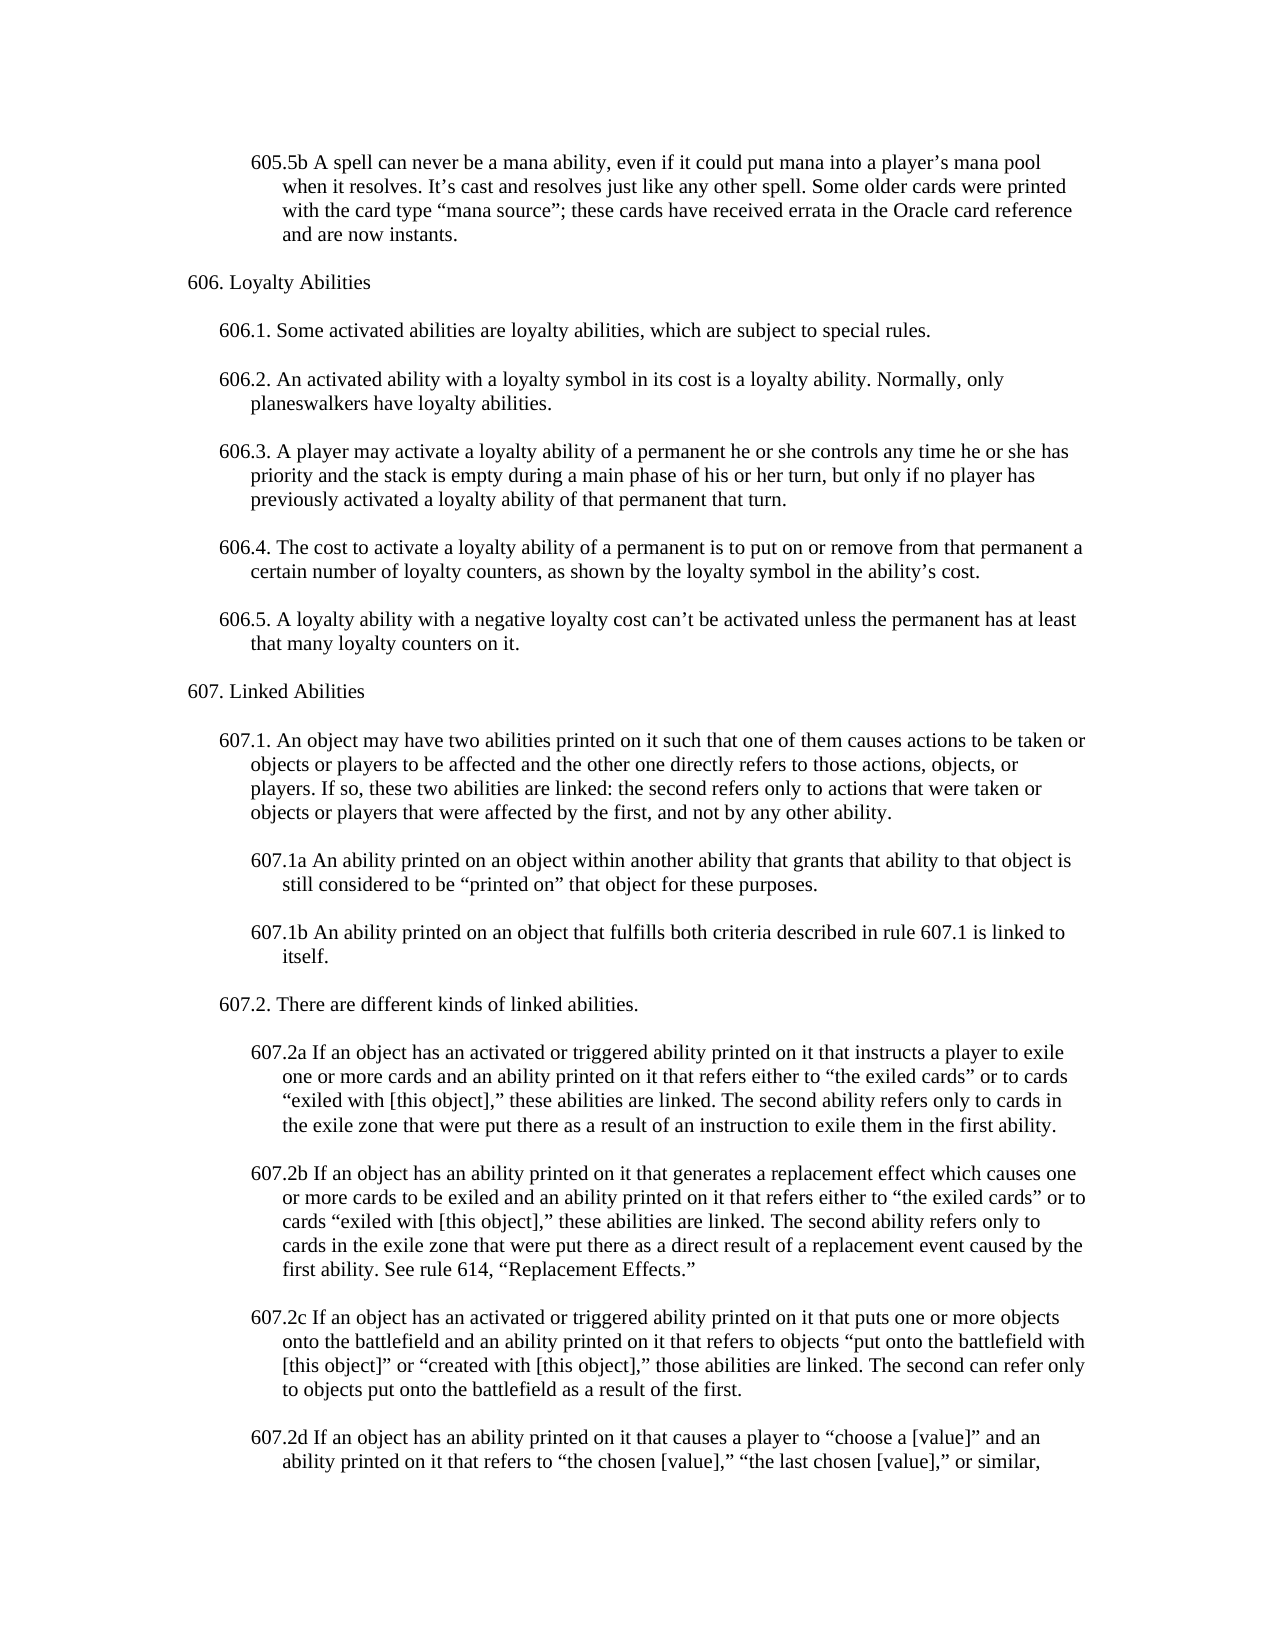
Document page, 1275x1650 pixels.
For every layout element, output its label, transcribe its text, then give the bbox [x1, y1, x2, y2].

text 607.2b If an object has an ability printed on it that generates a replacement effect which causes one or more cards to be exiled and an ability printed on it that refers either to “the exiled cards” or to cards “exiled with [this object],” these abilities are linked. The second ability refers only to cards in the exile zone that were put there as a direct result of a replacement event caused by the first ability. See rule 614, “Replacement Effects.” [251, 1161, 1087, 1281]
text 607.1. An object may have two abilities printed on it such that one of them causes actions to be taken or objects or players to be affected and the other one directly refers to those actions, objects, or players. If so, these two abilities are linked: the second refers only to actions that were taken or objects or players that were affected by the first, and not by any other ability. [219, 727, 1087, 824]
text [251, 1425, 1087, 1473]
text 606. Loyalty Abilities [187, 270, 1087, 294]
text 607.1b An ability printed on an object that fulfills both criteria described in rule 607.1 is linked to itself. [251, 920, 1087, 968]
text 606.4. The cost to activate a loyalty ability of a permanent is to put on or remove from that permanent a certain number of loyalty counters, as shown by the loyalty symbol in the ability’s cost. [219, 535, 1087, 583]
text 607.1a An ability printed on an object within another ability that grants that ability to that object is still considered to be “printed on” that object for these purposes. [251, 848, 1087, 896]
text 606.1. Some activated abilities are loyalty abilities, which are subject to special rules. [219, 318, 1087, 342]
text 607.2c If an object has an activated or triggered ability printed on it that puts one or more objects onto the battlefield and an ability printed on it that refers to objects “put onto the battlefield with [this object]” or “created with [this object],” those abilities are linked. The second can refer only to objects put onto the battlefield as a result of the first. [251, 1305, 1087, 1401]
text 607. Linked Abilities [187, 679, 1087, 703]
text 606.2. An activated ability with a loyalty symbol in its cost is a loyalty ability. Normally, only planeswalkers have loyalty abilities. [219, 367, 1087, 415]
text 606.5. A loyalty ability with a negative loyalty cost can’t be activated unless the permanent has at least that many loyalty counters on it. [219, 607, 1087, 655]
text 607.2. There are different kinds of linked abilities. [219, 992, 1087, 1016]
text 605.5b A spell can never be a mana ability, even if it could put mana into a player’s mana pool when it resolves. It’s cast and resolves just like any other spell. Some older cards were printed with the card type “mana source”; these cards have received errata in the Oracle card reference and are now instants. [251, 150, 1087, 246]
text 607.2a If an object has an activated or triggered ability printed on it that instructs a player to exile one or more cards and an ability printed on it that refers either to “the exiled cards” or to cards “exiled with [this object],” these abilities are linked. The second ability refers only to cards in the exile zone that were put there as a result of an instruction to exile them in the first ability. [251, 1040, 1087, 1137]
text 606.3. A player may activate a loyalty ability of a permanent he or she controls any time he or she has priority and the stack is empty during a main phase of his or her turn, but only if no player has previously activated a loyalty ability of that permanent that turn. [219, 439, 1087, 511]
